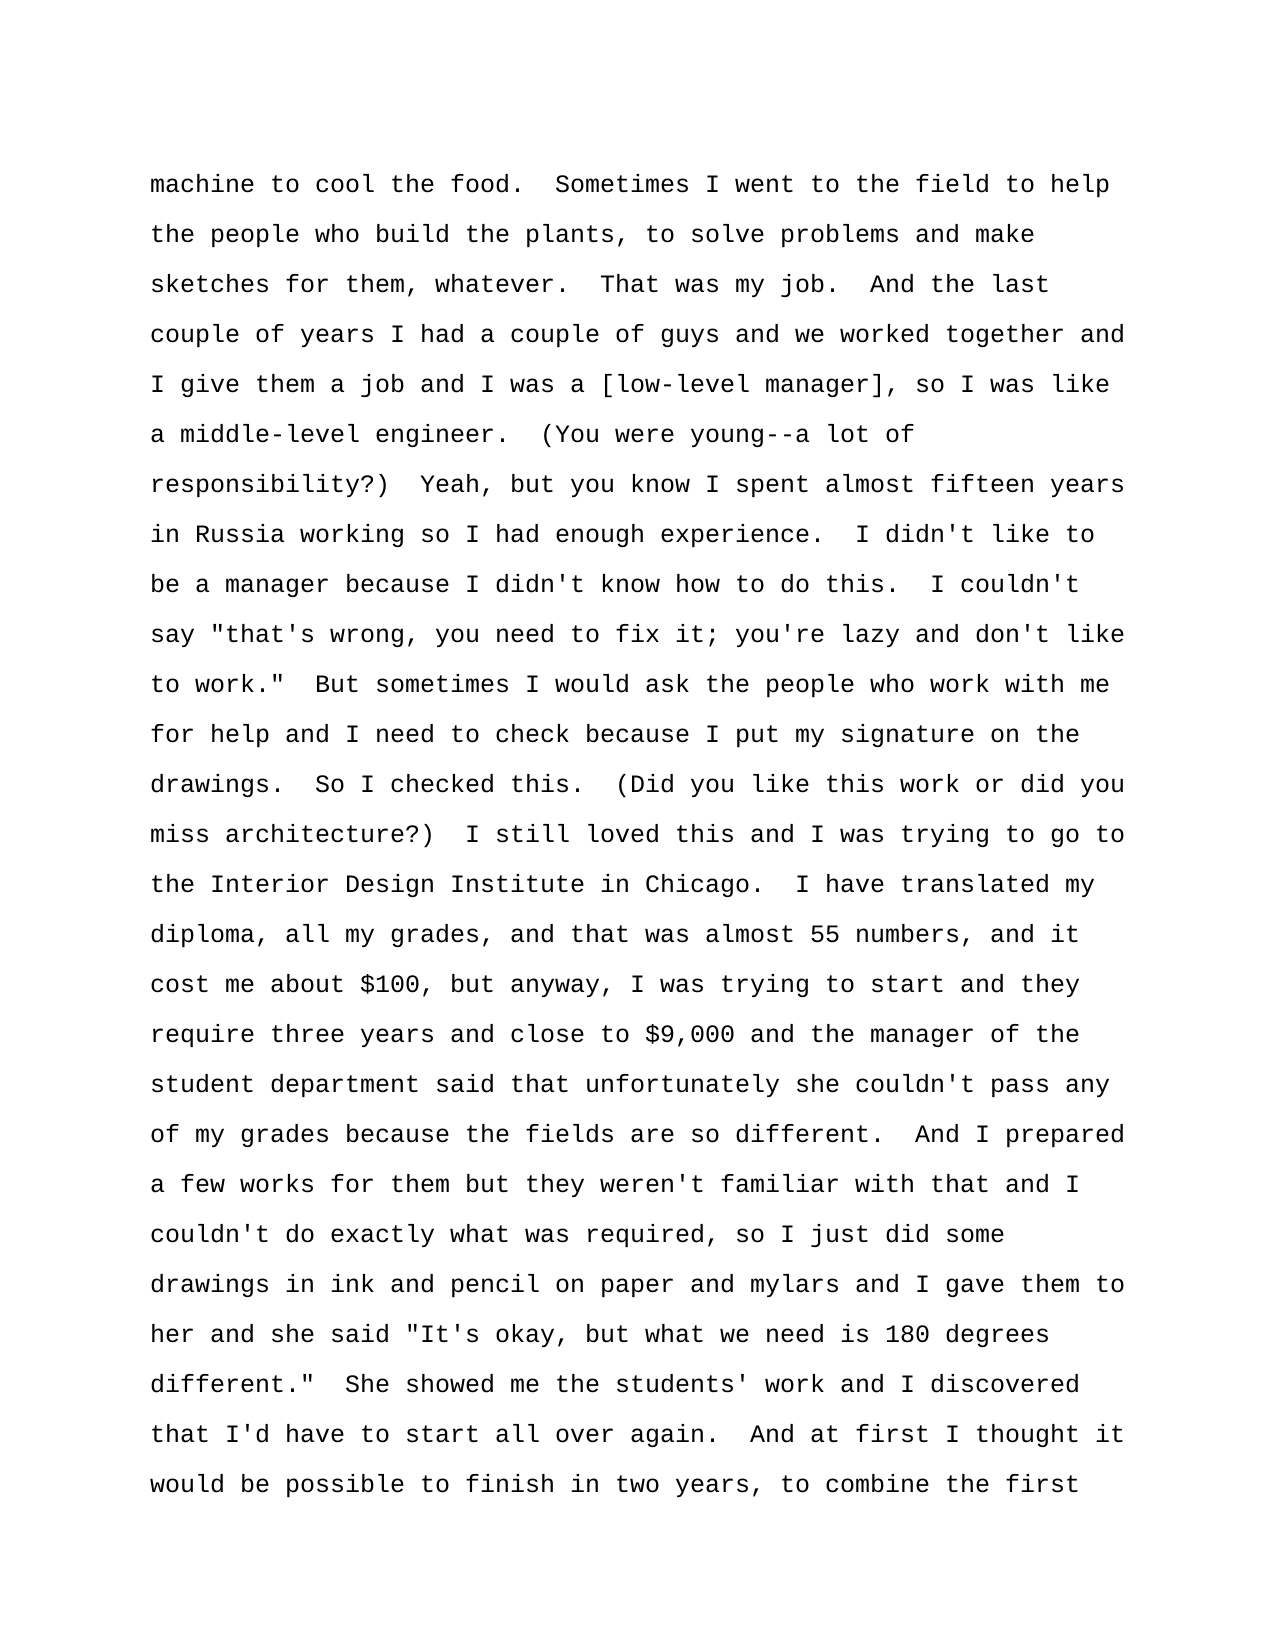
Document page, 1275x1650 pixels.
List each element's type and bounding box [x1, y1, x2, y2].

text [150, 150, 1125, 1500]
